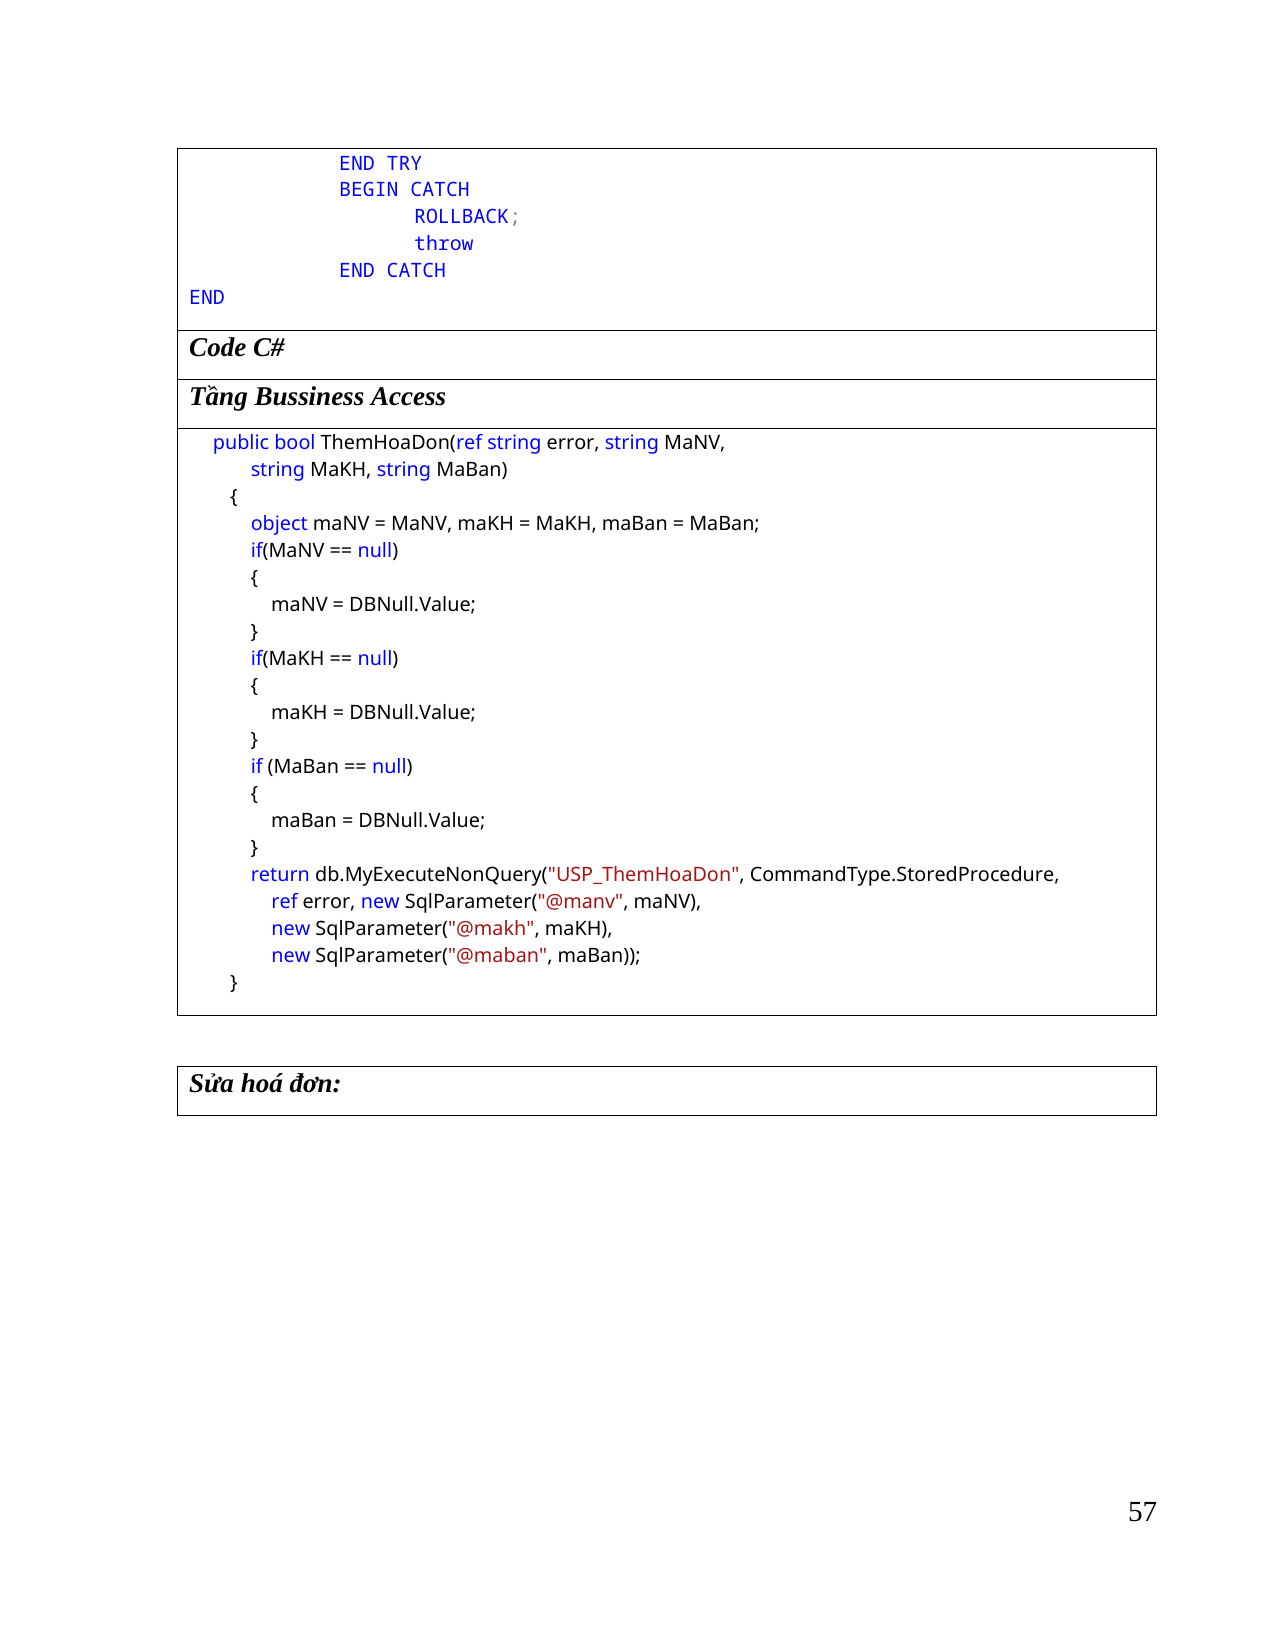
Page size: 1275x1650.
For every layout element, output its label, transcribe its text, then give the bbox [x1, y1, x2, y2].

table_header Sửa hoá đơn: [178, 1067, 1156, 1114]
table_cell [178, 149, 1156, 330]
table_cell Tầng Bussiness Access [178, 380, 1156, 428]
table_cell Code C# [178, 331, 1156, 379]
table_cell public bool ThemHoaDon(ref string error, string MaNV, string MaKH, string MaBan) { object maNV = MaNV, maKH = MaKH, maBan = MaBan; if(MaNV == null) { maNV = DBNull.Value; } if(MaKH == null) { maKH = DBNull.Value; } if (MaBan == null) { maBan = DBNull.Value; } return db.MyExecuteNonQuery("USP_ThemHoaDon", CommandType.StoredProcedure, ref error, new SqlParameter("@manv", maNV), new SqlParameter("@makh", maKH), new SqlParameter("@maban", maBan)); } [178, 429, 1156, 1014]
